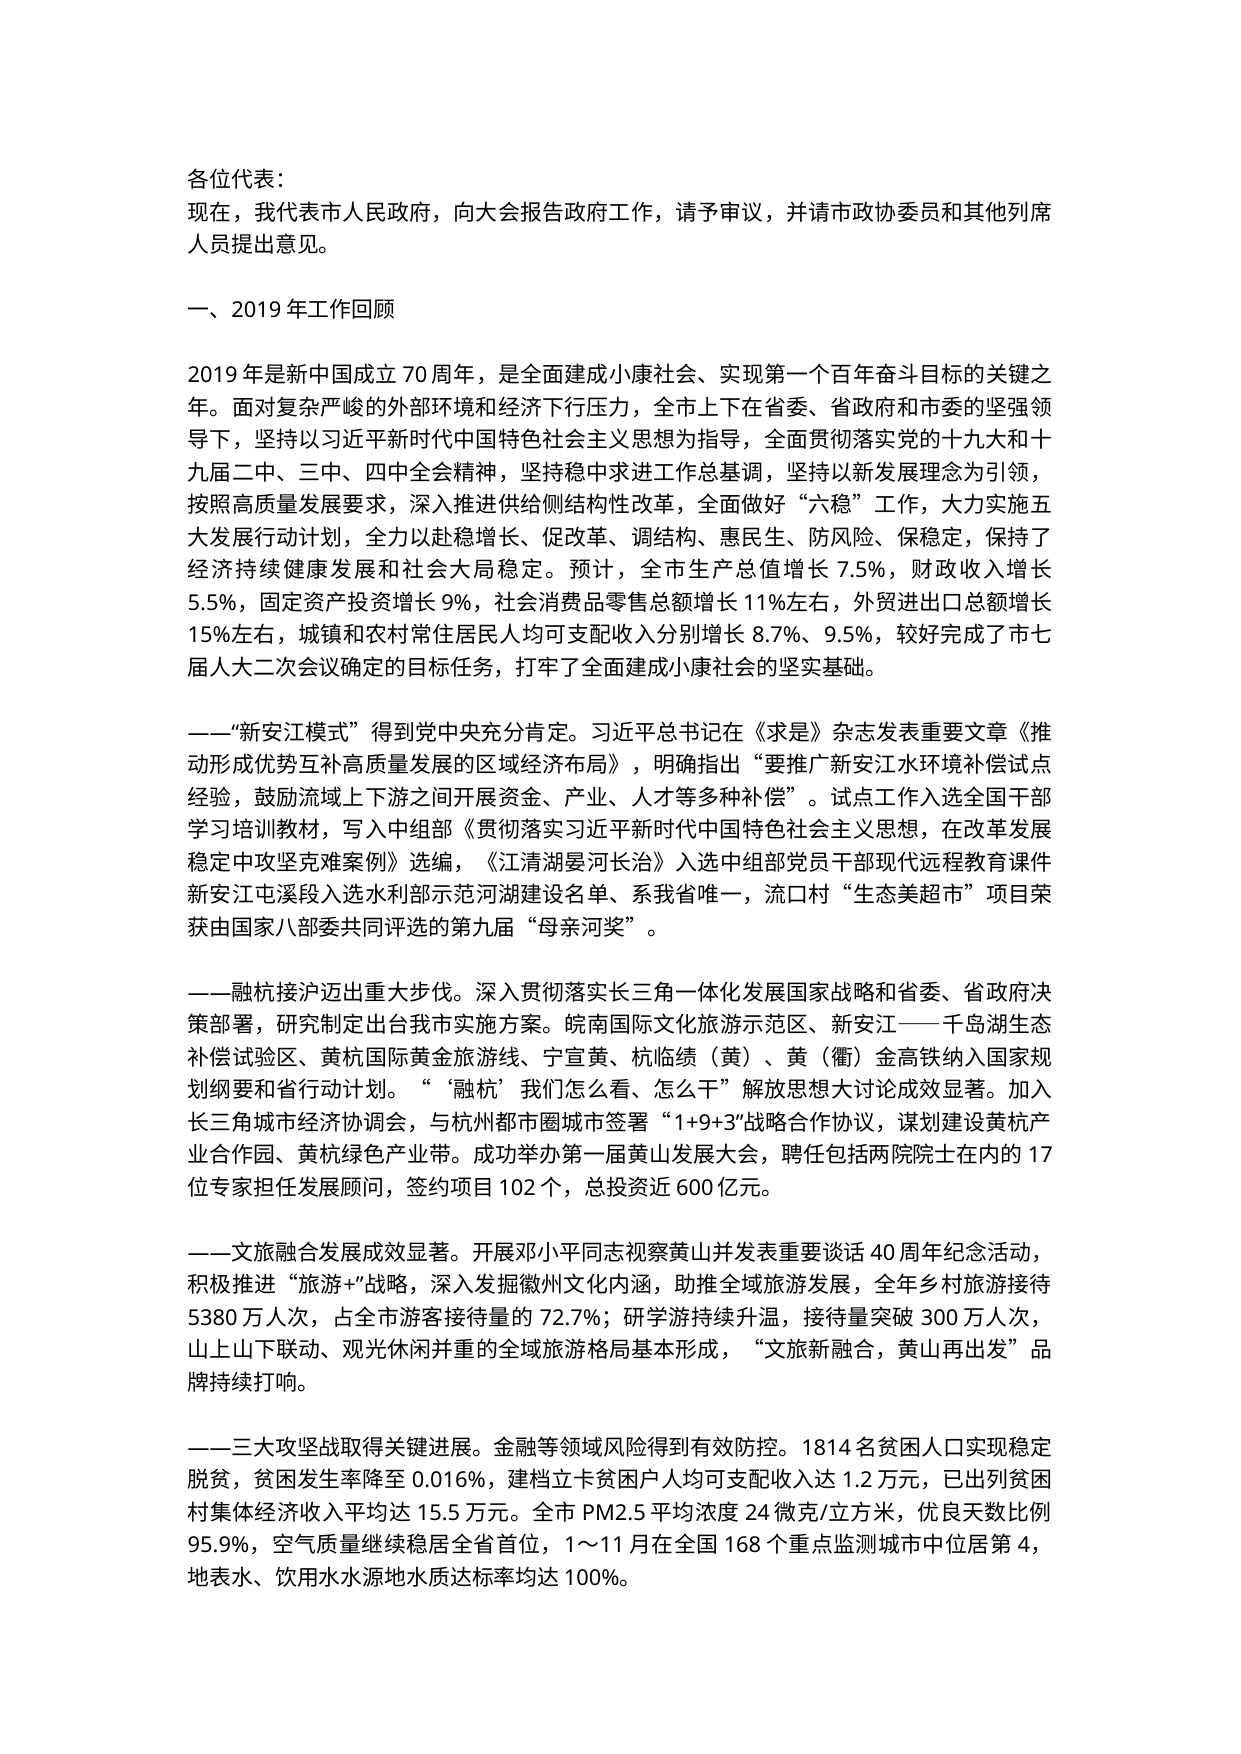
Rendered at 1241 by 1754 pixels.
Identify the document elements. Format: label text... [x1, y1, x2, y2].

text 2019年是新中国成立70周年，是全面建成小康社会、实现第一个百年奋斗目标的关键之年。面对复杂严峻的外部环境和经济下行压力，全市上下在省委、省政府和市委的坚强领导下，坚持以习近平新时代中国特色社会主义思想为指导，全面贯彻落实党的十九大和十九届二中、三中、四中全会精神，坚持稳中求进工作总基调，坚持以新发展理念为引领，按照高质量发展要求，深入推进供给侧结构性改革，全面做好“六稳”工作，大力实施五大发展行动计划，全力以赴稳增长、促改革、调结构、惠民生、防风险、保稳定，保持了经济持续健康发展和社会大局稳定。预计，全市生产总值增长7.5%，财政收入增长5.5%，固定资产投资增长9%，社会消费品零售总额增长11%左右，外贸进出口总额增长15%左右，城镇和农村常住居民人均可支配收入分别增长8.7%、9.5%，较好完成了市七届人大二次会议确定的目标任务，打牢了全面建成小康社会的坚实基础。 [187, 357, 1053, 682]
text 各位代表： [187, 162, 1053, 194]
text ——三大攻坚战取得关键进展。金融等领域风险得到有效防控。1814名贫困人口实现稳定脱贫，贫困发生率降至0.016%，建档立卡贫困户人均可支配收入达1.2万元，已出列贫困村集体经济收入平均达15.5万元。全市PM2.5平均浓度24微克/立方米，优良天数比例95.9%，空气质量继续稳居全省首位，1～11月在全国168个重点监测城市中位居第4，地表水、饮用水水源地水质达标率均达100%。 [187, 1429, 1053, 1592]
text 一、2019年工作回顾 [187, 292, 1053, 324]
text ——文旅融合发展成效显著。开展邓小平同志视察黄山并发表重要谈话40周年纪念活动，积极推进“旅游+”战略，深入发掘徽州文化内涵，助推全域旅游发展，全年乡村旅游接待5380万人次，占全市游客接待量的72.7%；研学游持续升温，接待量突破300万人次，山上山下联动、观光休闲并重的全域旅游格局基本形成，“文旅新融合，黄山再出发”品牌持续打响。 [187, 1234, 1053, 1397]
text 现在，我代表市人民政府，向大会报告政府工作，请予审议，并请市政协委员和其他列席人员提出意见。 [187, 194, 1053, 259]
text ——“新安江模式”得到党中央充分肯定。习近平总书记在《求是》杂志发表重要文章《推动形成优势互补高质量发展的区域经济布局》，明确指出“要推广新安江水环境补偿试点经验，鼓励流域上下游之间开展资金、产业、人才等多种补偿”。试点工作入选全国干部学习培训教材，写入中组部《贯彻落实习近平新时代中国特色社会主义思想，在改革发展稳定中攻坚克难案例》选编，《江清湖晏河长治》入选中组部党员干部现代远程教育课件，新安江屯溪段入选水利部示范河湖建设名单、系我省唯一，流口村“生态美超市”项目荣获由国家八部委共同评选的第九届“母亲河奖”。 [187, 714, 1053, 942]
text ——融杭接沪迈出重大步伐。深入贯彻落实长三角一体化发展国家战略和省委、省政府决策部署，研究制定出台我市实施方案。皖南国际文化旅游示范区、新安江——千岛湖生态补偿试验区、黄杭国际黄金旅游线、宁宣黄、杭临绩（黄）、黄（衢）金高铁纳入国家规划纲要和省行动计划。“‘融杭’我们怎么看、怎么干”解放思想大讨论成效显著。加入长三角城市经济协调会，与杭州都市圈城市签署“1+9+3”战略合作协议，谋划建设黄杭产业合作园、黄杭绿色产业带。成功举办第一届黄山发展大会，聘任包括两院院士在内的17位专家担任发展顾问，签约项目102个，总投资近600亿元。 [187, 974, 1053, 1202]
